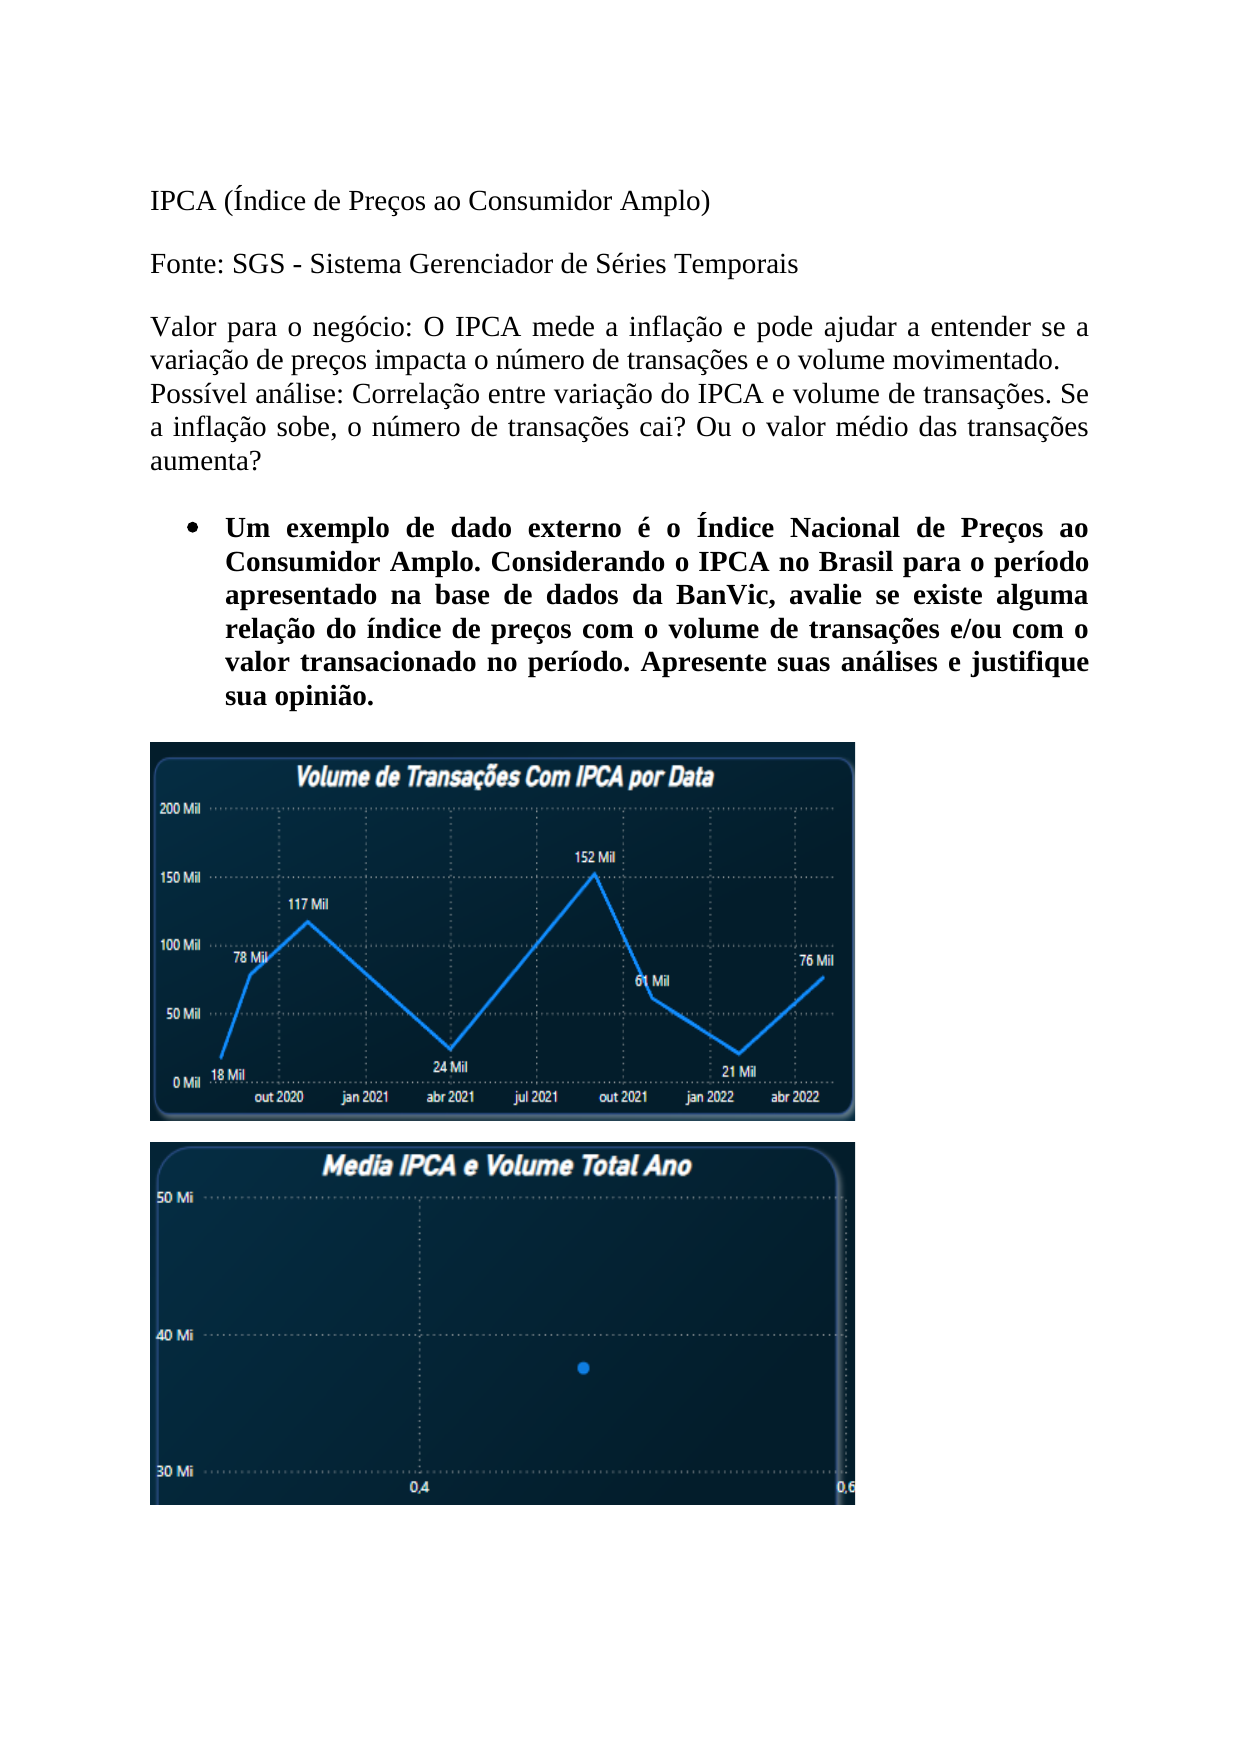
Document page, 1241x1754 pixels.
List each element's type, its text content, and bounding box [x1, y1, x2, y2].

list Um exemplo de dado externo é o Índice Nacional de Preços ao Consumidor Amplo. Considerando o IPCA no Brasil para o período apresentado na base de dados da BanVic, avalie se existe alguma relação do índice de preços com o volume de transações e/ou com o valor transacionado no período. Apresente suas análises e justifique sua opinião. [187, 510, 1090, 712]
picture [150, 1142, 855, 1505]
text IPCA (Índice de Preços ao Consumidor Amplo) [150, 183, 1090, 217]
text Fonte: SGS - Sistema Gerenciador de Séries Temporais [150, 246, 1090, 280]
text Valor para o negócio: O IPCA mede a inflação e pode ajudar a entender se a variação de preços impacta o número de transações e o volume movimentado. [150, 309, 1090, 376]
picture [150, 742, 855, 1121]
text Possível análise: Correlação entre variação do IPCA e volume de transações. Se a inflação sobe, o número de transações cai? Ou o valor médio das transações aumenta? [150, 376, 1090, 477]
